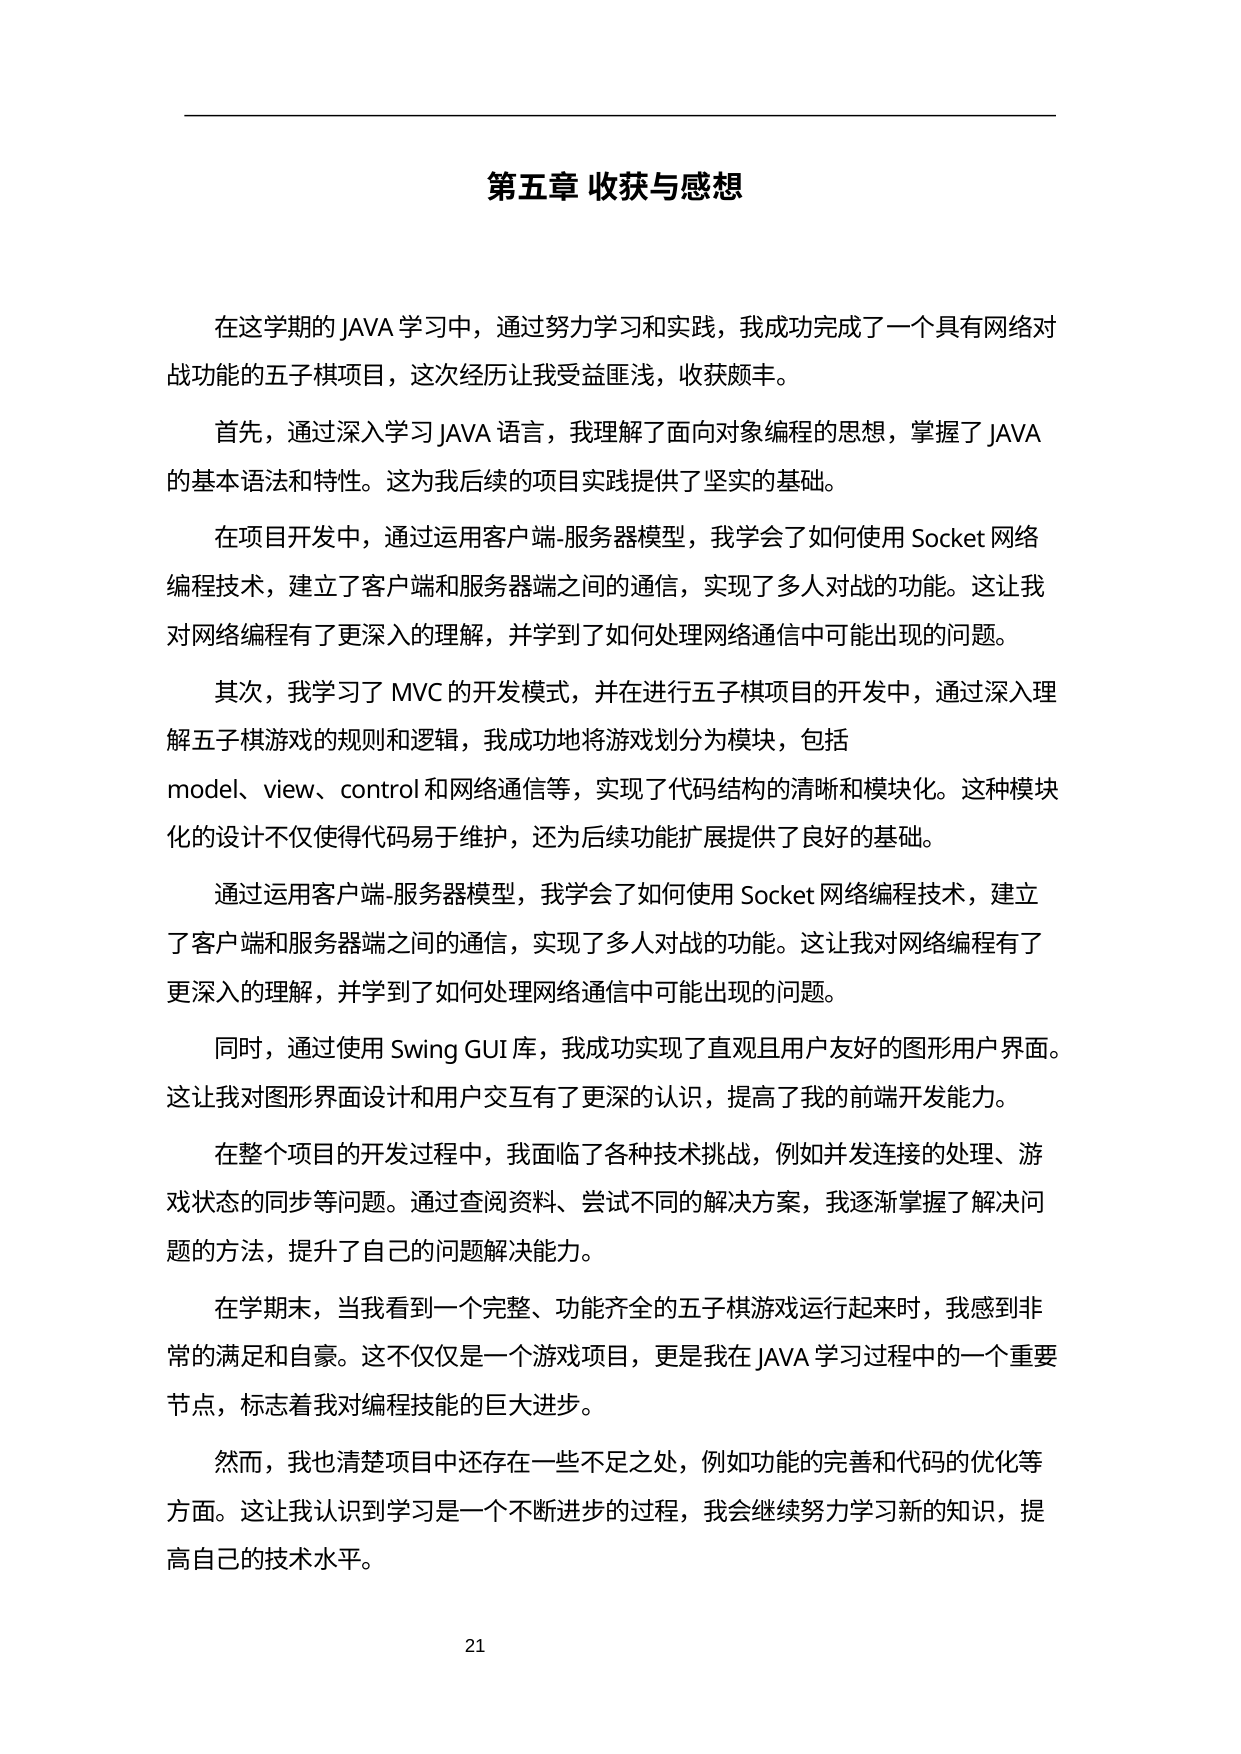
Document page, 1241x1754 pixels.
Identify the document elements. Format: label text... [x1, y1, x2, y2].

subtitle 第五章 收获与感想 [167, 162, 1062, 207]
text 其次，我学习了MVC的开发模式，并在进行五子棋项目的开发中，通过深入理解五子棋游戏的规则和逻辑，我成功地将游戏划分为模块，包括model、view、control和网络通信等，实现了代码结构的清晰和模块化。这种模块化的设计不仅使得代码易于维护，还为后续功能扩展提供了良好的基础。 [167, 670, 1062, 864]
text 然而，我也清楚项目中还存在一些不足之处，例如功能的完善和代码的优化等方面。这让我认识到学习是一个不断进步的过程，我会继续努力学习新的知识，提高自己的技术水平。 [167, 1440, 1062, 1586]
text 在这学期的JAVA学习中，通过努力学习和实践，我成功完成了一个具有网络对战功能的五子棋项目，这次经历让我受益匪浅，收获颇丰。 [167, 305, 1062, 402]
text 首先，通过深入学习JAVA语言，我理解了面向对象编程的思想，掌握了JAVA的基本语法和特性。这为我后续的项目实践提供了坚实的基础。 [167, 410, 1062, 507]
text 在学期末，当我看到一个完整、功能齐全的五子棋游戏运行起来时，我感到非常的满足和自豪。这不仅仅是一个游戏项目，更是我在JAVA学习过程中的一个重要节点，标志着我对编程技能的巨大进步。 [167, 1286, 1062, 1432]
text 在项目开发中，通过运用客户端-服务器模型，我学会了如何使用Socket网络编程技术，建立了客户端和服务器端之间的通信，实现了多人对战的功能。这让我对网络编程有了更深入的理解，并学到了如何处理网络通信中可能出现的问题。 [167, 516, 1062, 662]
text 通过运用客户端-服务器模型，我学会了如何使用Socket网络编程技术，建立了客户端和服务器端之间的通信，实现了多人对战的功能。这让我对网络编程有了更深入的理解，并学到了如何处理网络通信中可能出现的问题。 [167, 872, 1062, 1018]
text 在整个项目的开发过程中，我面临了各种技术挑战，例如并发连接的处理、游戏状态的同步等问题。通过查阅资料、尝试不同的解决方案，我逐渐掌握了解决问题的方法，提升了自己的问题解决能力。 [167, 1132, 1062, 1278]
text 同时，通过使用Swing GUI库，我成功实现了直观且用户友好的图形用户界面。这让我对图形界面设计和用户交互有了更深的认识，提高了我的前端开发能力。 [167, 1026, 1062, 1124]
